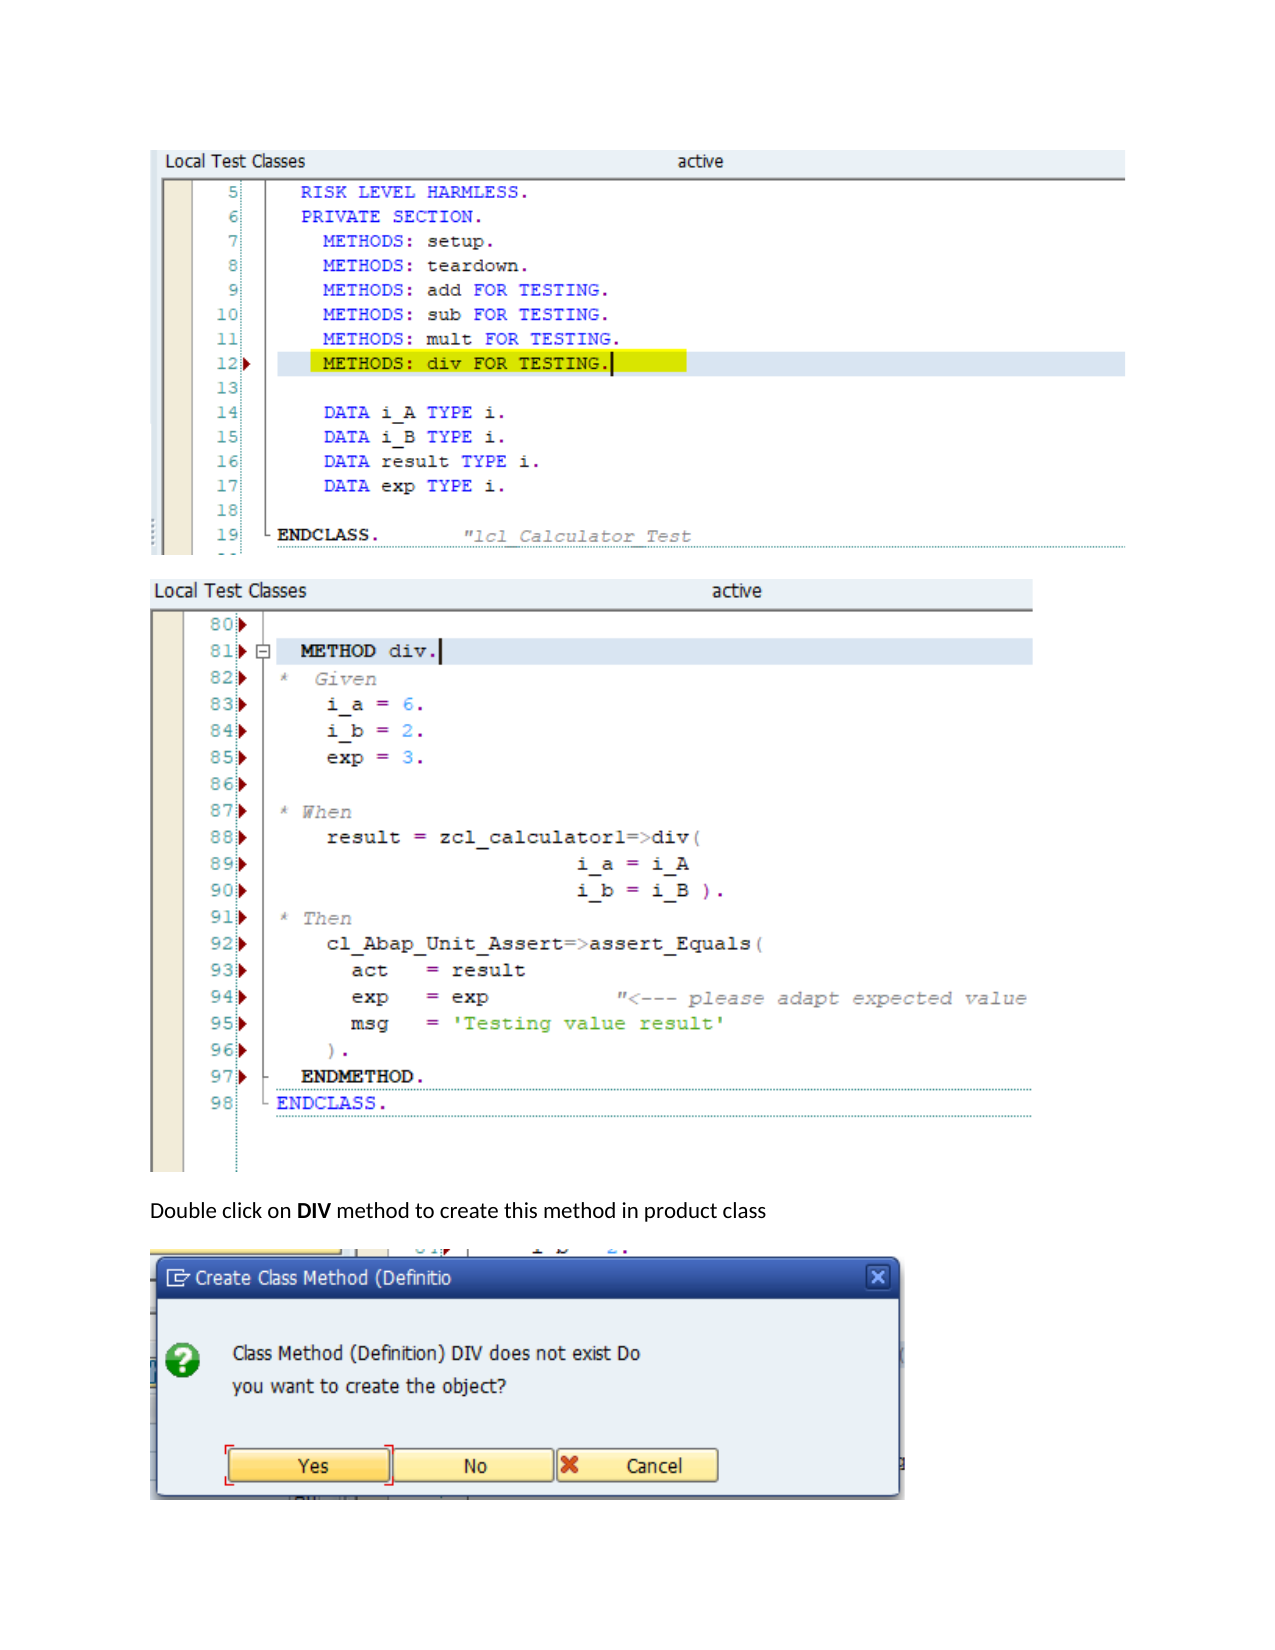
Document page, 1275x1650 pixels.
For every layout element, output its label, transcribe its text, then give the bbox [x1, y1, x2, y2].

picture [150, 1249, 905, 1500]
picture [150, 150, 1125, 555]
text Double click on DIV method to create this method in product class [150, 1197, 1125, 1224]
picture [150, 579, 1033, 1172]
